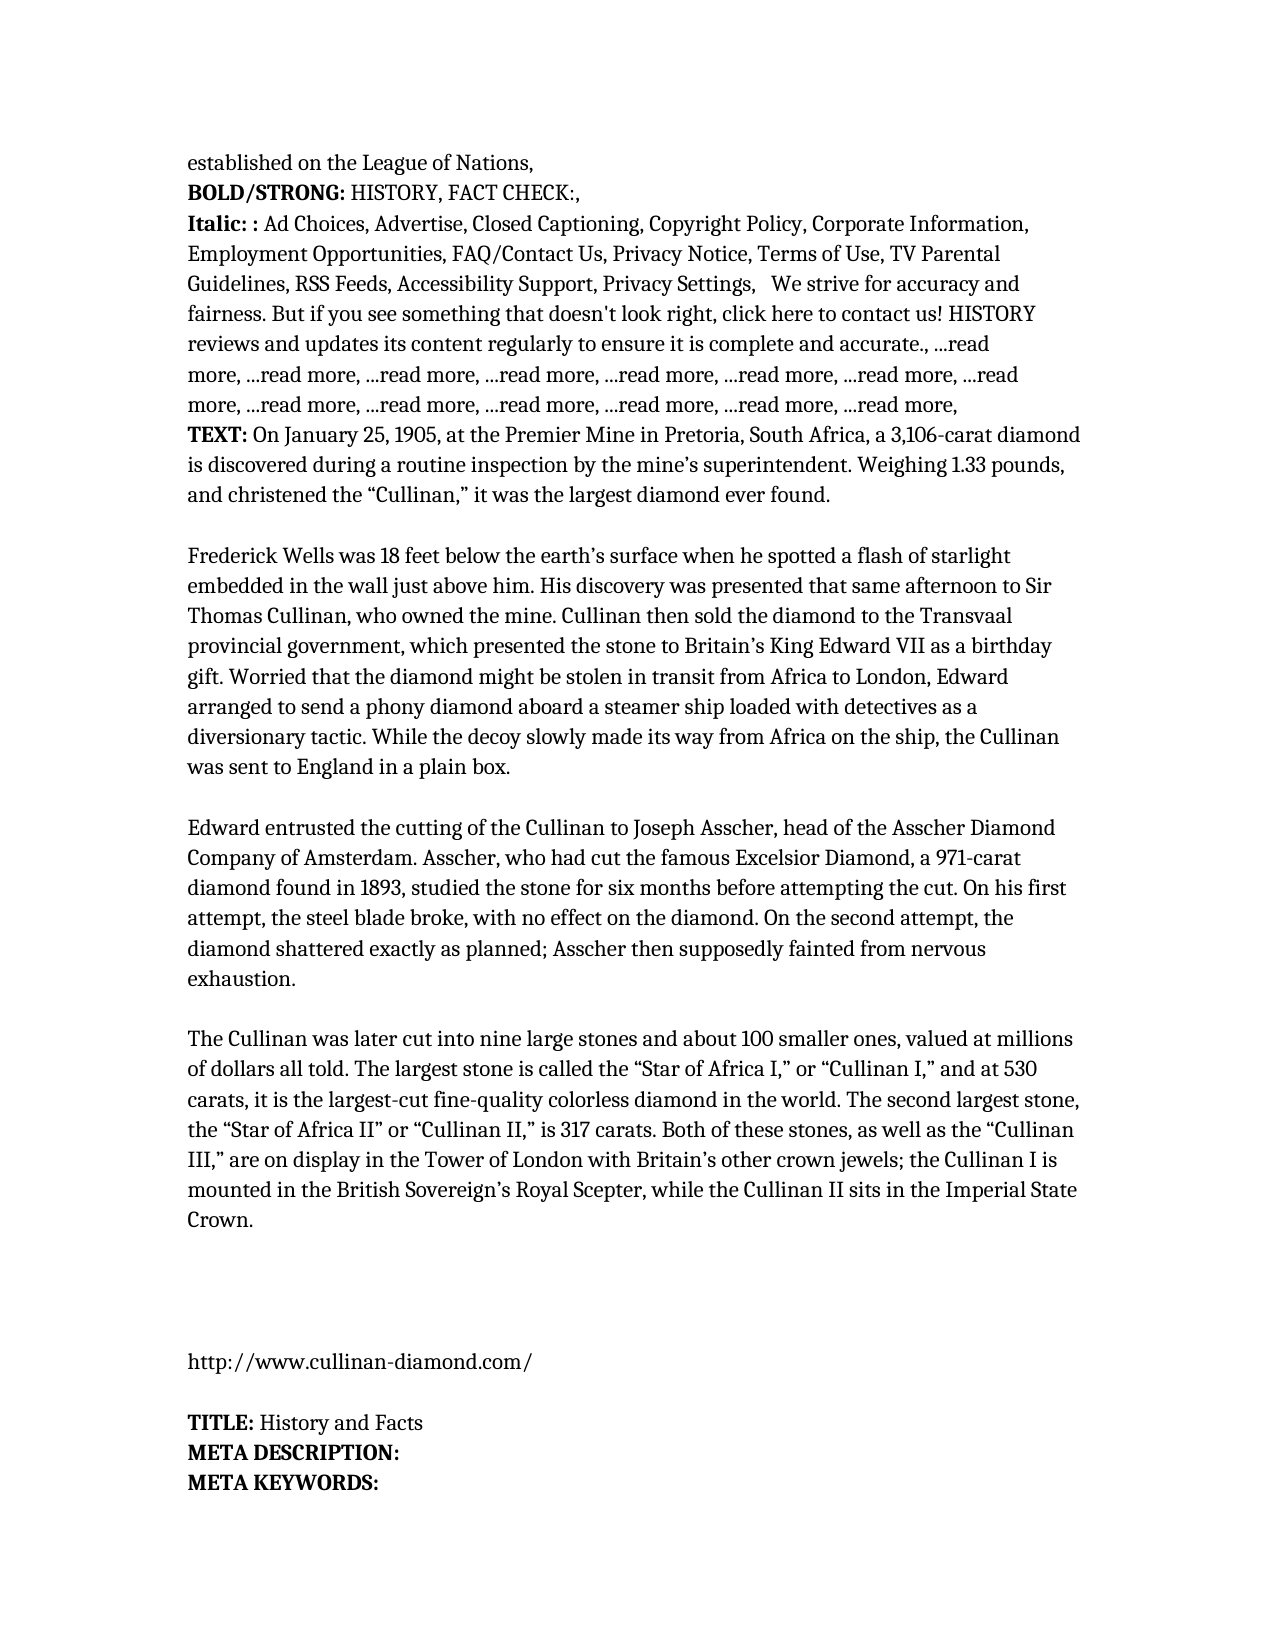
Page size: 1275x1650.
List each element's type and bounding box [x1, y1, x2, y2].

text [187, 1349, 1087, 1496]
text [187, 150, 1087, 1324]
